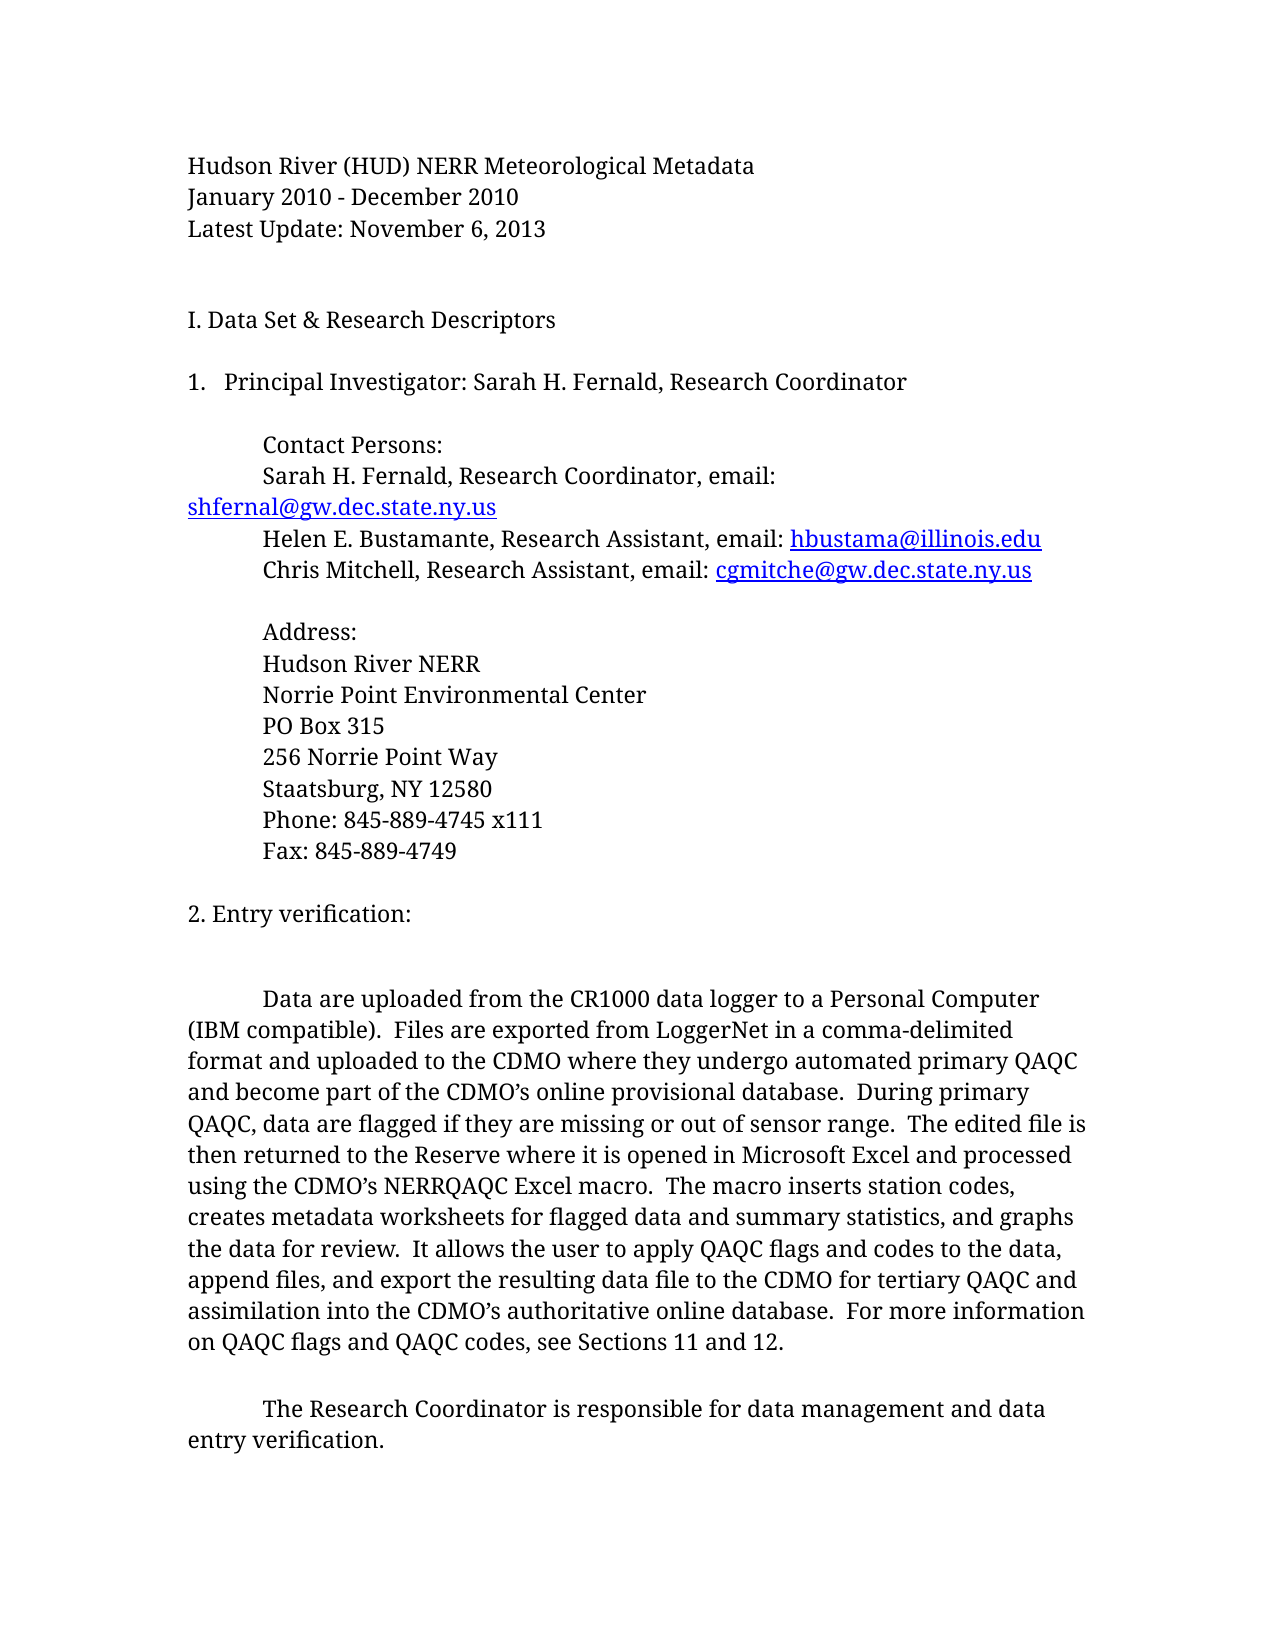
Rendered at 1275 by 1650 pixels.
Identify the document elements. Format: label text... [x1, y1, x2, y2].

text River NERR [187, 647, 1087, 679]
text The Research Coordinator is responsible for data management and data entry verification. [187, 1392, 1087, 1455]
subtitle Data are uploaded from the CR1000 data logger to a Personal Computer (IBM compatible). Files are exported from LoggerNet in a comma-delimited format and uploaded to the CDMO where they undergo automated primary QAQC and become part of the CDMO’s online provisional database. During primary QAQC, data are flagged if they are missing or out of sensor range. The edited file is then returned to the Reserve where it is opened in Microsoft Excel and processed using the CDMO’s NERRQAQC Excel macro. The macro inserts station codes, creates metadata worksheets for flagged data and summary statistics, and graphs the data for review. It allows the user to apply QAQC flags and codes to the data, append files, and export the resulting data file to the CDMO for tertiary QAQC and assimilation into the CDMO’s authoritative online database. For more information on QAQC flags and QAQC codes, see Sections 11 and 12. [187, 982, 1087, 1357]
text Address: [187, 616, 1087, 647]
text Data Set & Research Descriptors [187, 304, 1087, 335]
text Chris Mitchell, Research Assistant, email: cgmitche@gw.dec.state.ny.us [187, 554, 1087, 585]
text January 2010 - December 2010 [187, 181, 1087, 212]
text Hudson River (HUD) NERR Meteorological Metadata [187, 150, 1087, 181]
text Latest Update: November 6, 2013 [187, 212, 1087, 244]
text Contact Persons: [187, 429, 1087, 460]
text Sarah H. Fernald, Research Coordinator, email: shfernal@gw.dec.state.ny.us [187, 460, 1087, 522]
text 2. Entry verification: [187, 897, 1087, 929]
text Norrie Point Environmental Center [187, 679, 1087, 710]
text 1. Principal Investigator: Sarah H. Fernald, Research Coordinator [187, 366, 1087, 397]
text Helen E. Bustamante, Research Assistant, email: hbustama@illinois.edu [187, 522, 1087, 554]
text Phone: 845-889-4745 x111 [187, 804, 1087, 835]
text Fax: 845-889-4749 [187, 835, 1087, 866]
